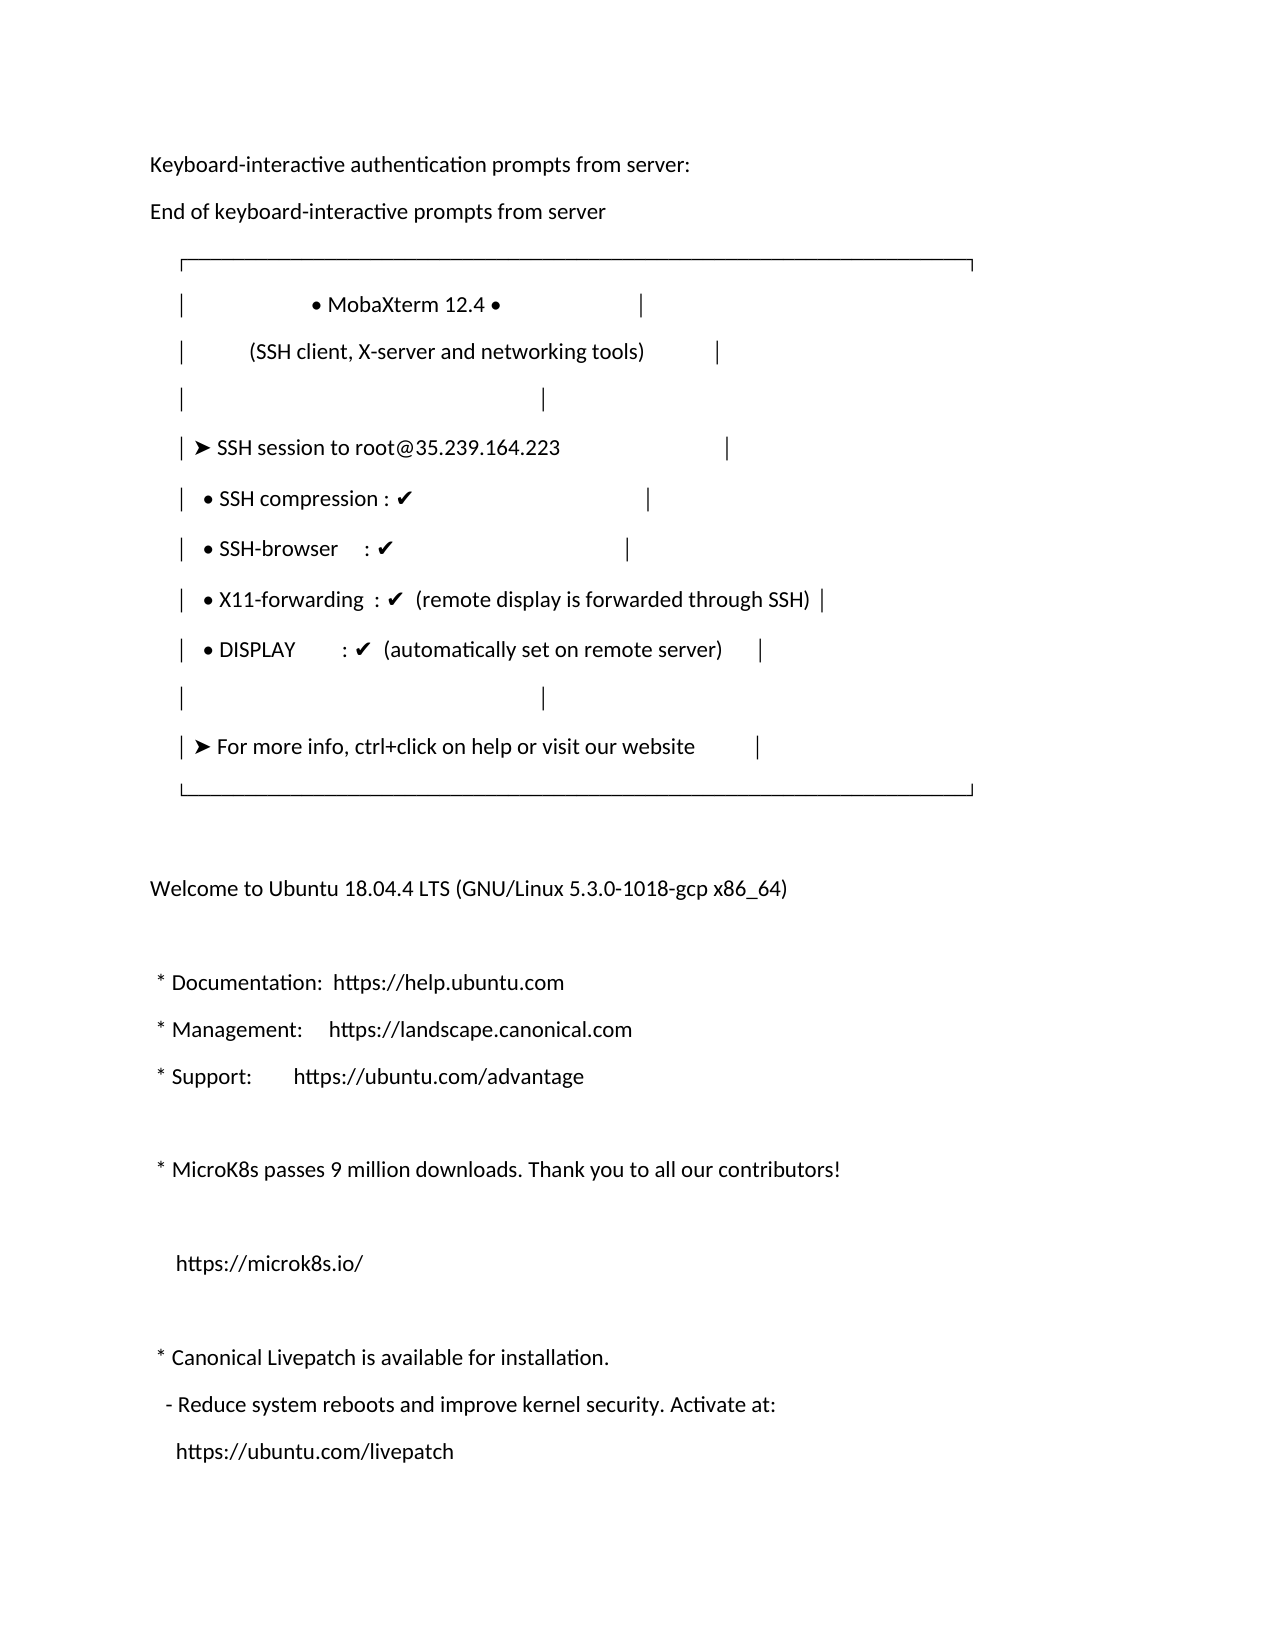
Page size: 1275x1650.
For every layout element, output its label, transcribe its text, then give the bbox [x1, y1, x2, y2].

text │ • DISPLAY : ✔ (automatically set on remote server) │ [150, 633, 1125, 664]
text https://microk8s.io/ [150, 1249, 1125, 1277]
text End of keyboard-interactive prompts from server [150, 197, 1125, 225]
text Welcome to Ubuntu 18.04.4 LTS (GNU/Linux 5.3.0-1018-gcp x86_64) [150, 874, 1125, 902]
text │ ➤ SSH session to root@35.239.164.223 │ [150, 431, 1125, 462]
text │ • X11-forwarding : ✔ (remote display is forwarded through SSH) │ [150, 582, 1125, 614]
text * Canonical Livepatch is available for installation. [150, 1343, 1125, 1371]
text * Management: https://landscape.canonical.com [150, 1015, 1125, 1043]
text │ │ [150, 683, 1125, 711]
text │ • SSH compression : ✔ │ [150, 482, 1125, 513]
text │ ➤ For more info, ctrl+click on help or visit our website │ [150, 730, 1125, 761]
text └────────────────────────────────────────────────────────────────────┘ [150, 781, 1125, 809]
text * MicroK8s passes 9 million downloads. Thank you to all our contributors! [150, 1156, 1125, 1184]
text - Reduce system reboots and improve kernel security. Activate at: [150, 1390, 1125, 1418]
text * Documentation: https://help.ubuntu.com [150, 968, 1125, 996]
text │ (SSH client, X-server and networking tools) │ [150, 337, 1125, 366]
text │ │ [150, 384, 1125, 412]
text Keyboard-interactive authentication prompts from server: [150, 150, 1125, 178]
text ┌────────────────────────────────────────────────────────────────────┐ [150, 244, 1125, 272]
text │ • MobaXterm 12.4 • │ [150, 291, 1125, 319]
text https://ubuntu.com/livepatch [150, 1437, 1125, 1465]
text * Support: https://ubuntu.com/advantage [150, 1062, 1125, 1090]
text │ • SSH-browser : ✔ │ [150, 532, 1125, 563]
